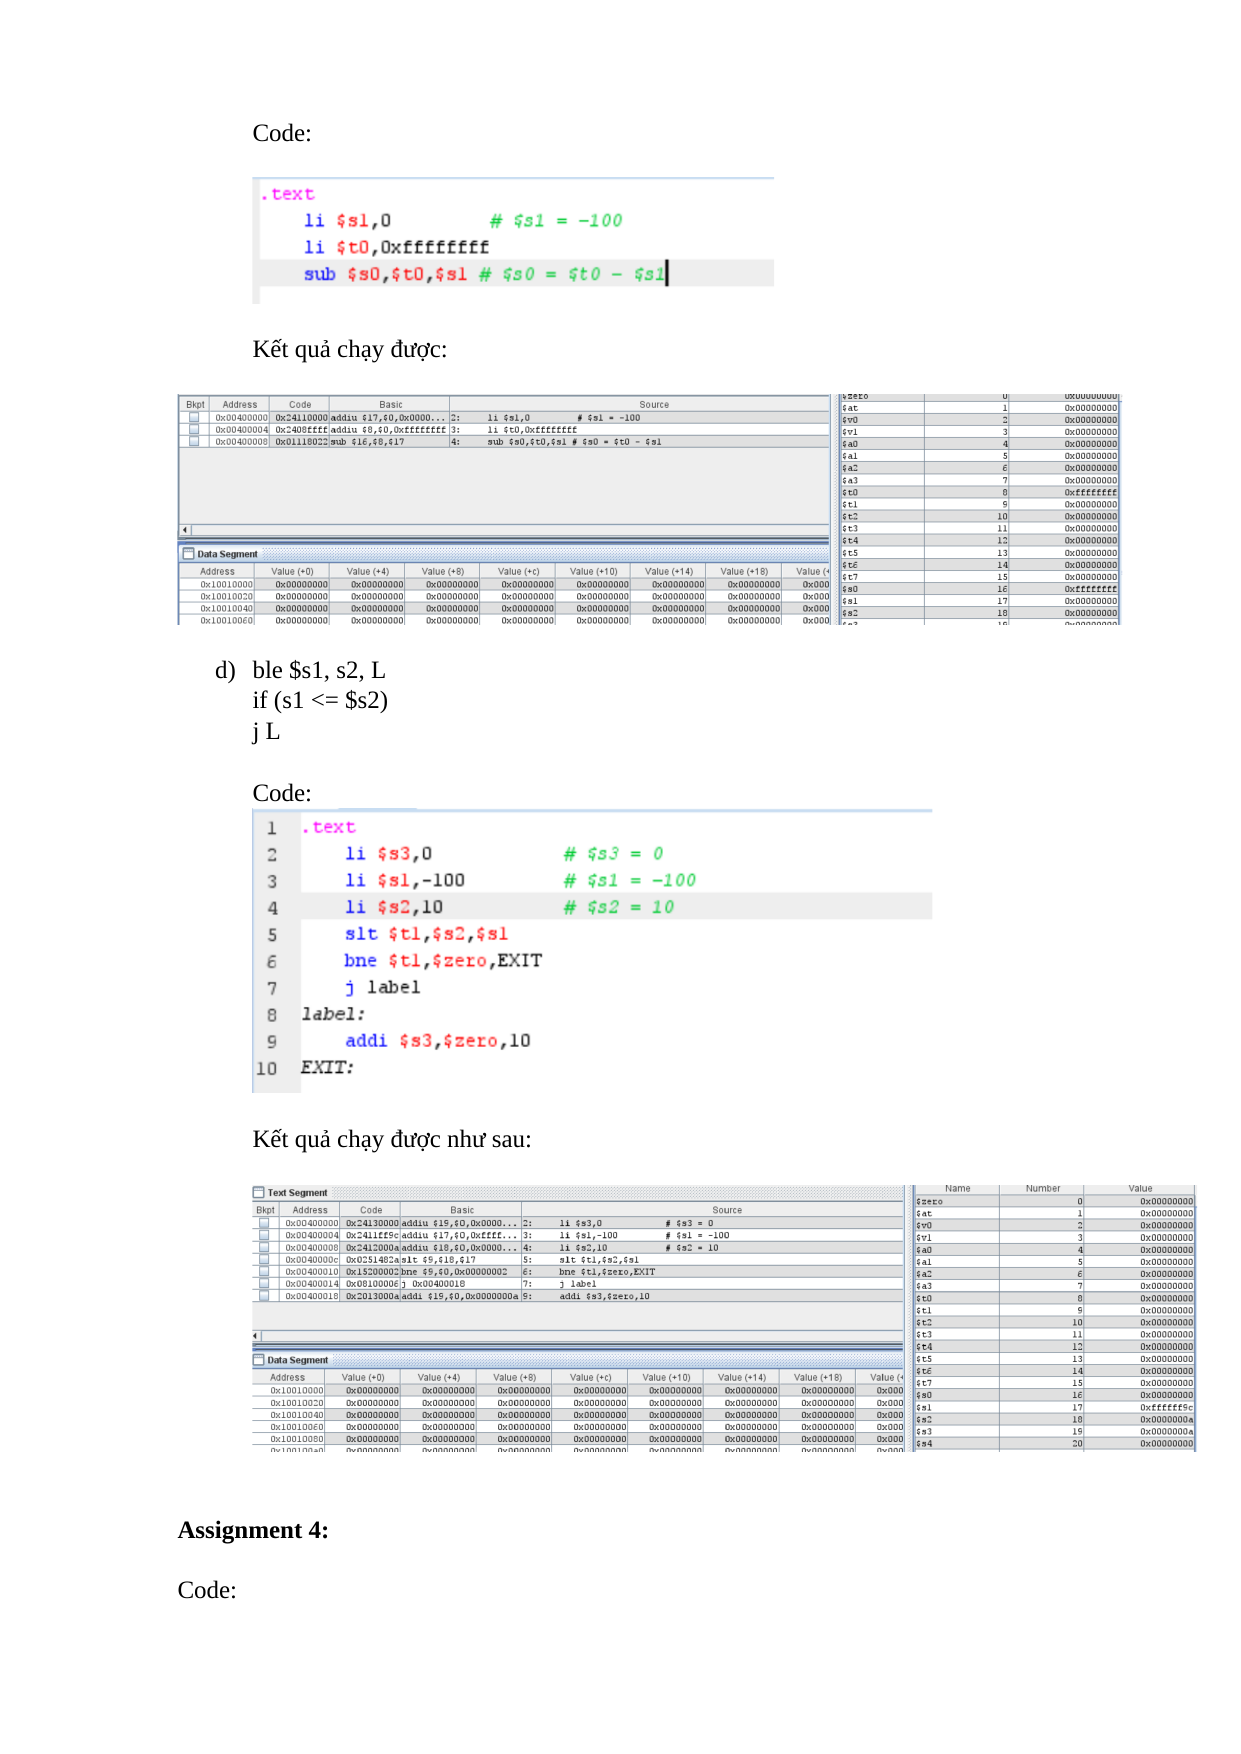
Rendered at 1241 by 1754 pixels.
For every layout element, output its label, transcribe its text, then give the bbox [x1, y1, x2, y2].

picture [252, 1185, 1198, 1452]
list Kết quả chạy được như sau: [252, 1124, 1122, 1153]
text Code: [177, 1575, 1122, 1603]
list if (s1 <= $s2) [252, 685, 1122, 714]
picture [177, 394, 1123, 625]
picture [252, 177, 775, 304]
list j L [252, 716, 1122, 744]
list Code: [252, 778, 1122, 807]
picture [252, 808, 933, 1093]
text Code: [177, 118, 1122, 147]
list ble $s1, s2, L [215, 655, 1122, 684]
text Assignment 4: [177, 1515, 1122, 1544]
text Kết quả chạy được: [177, 334, 1122, 363]
